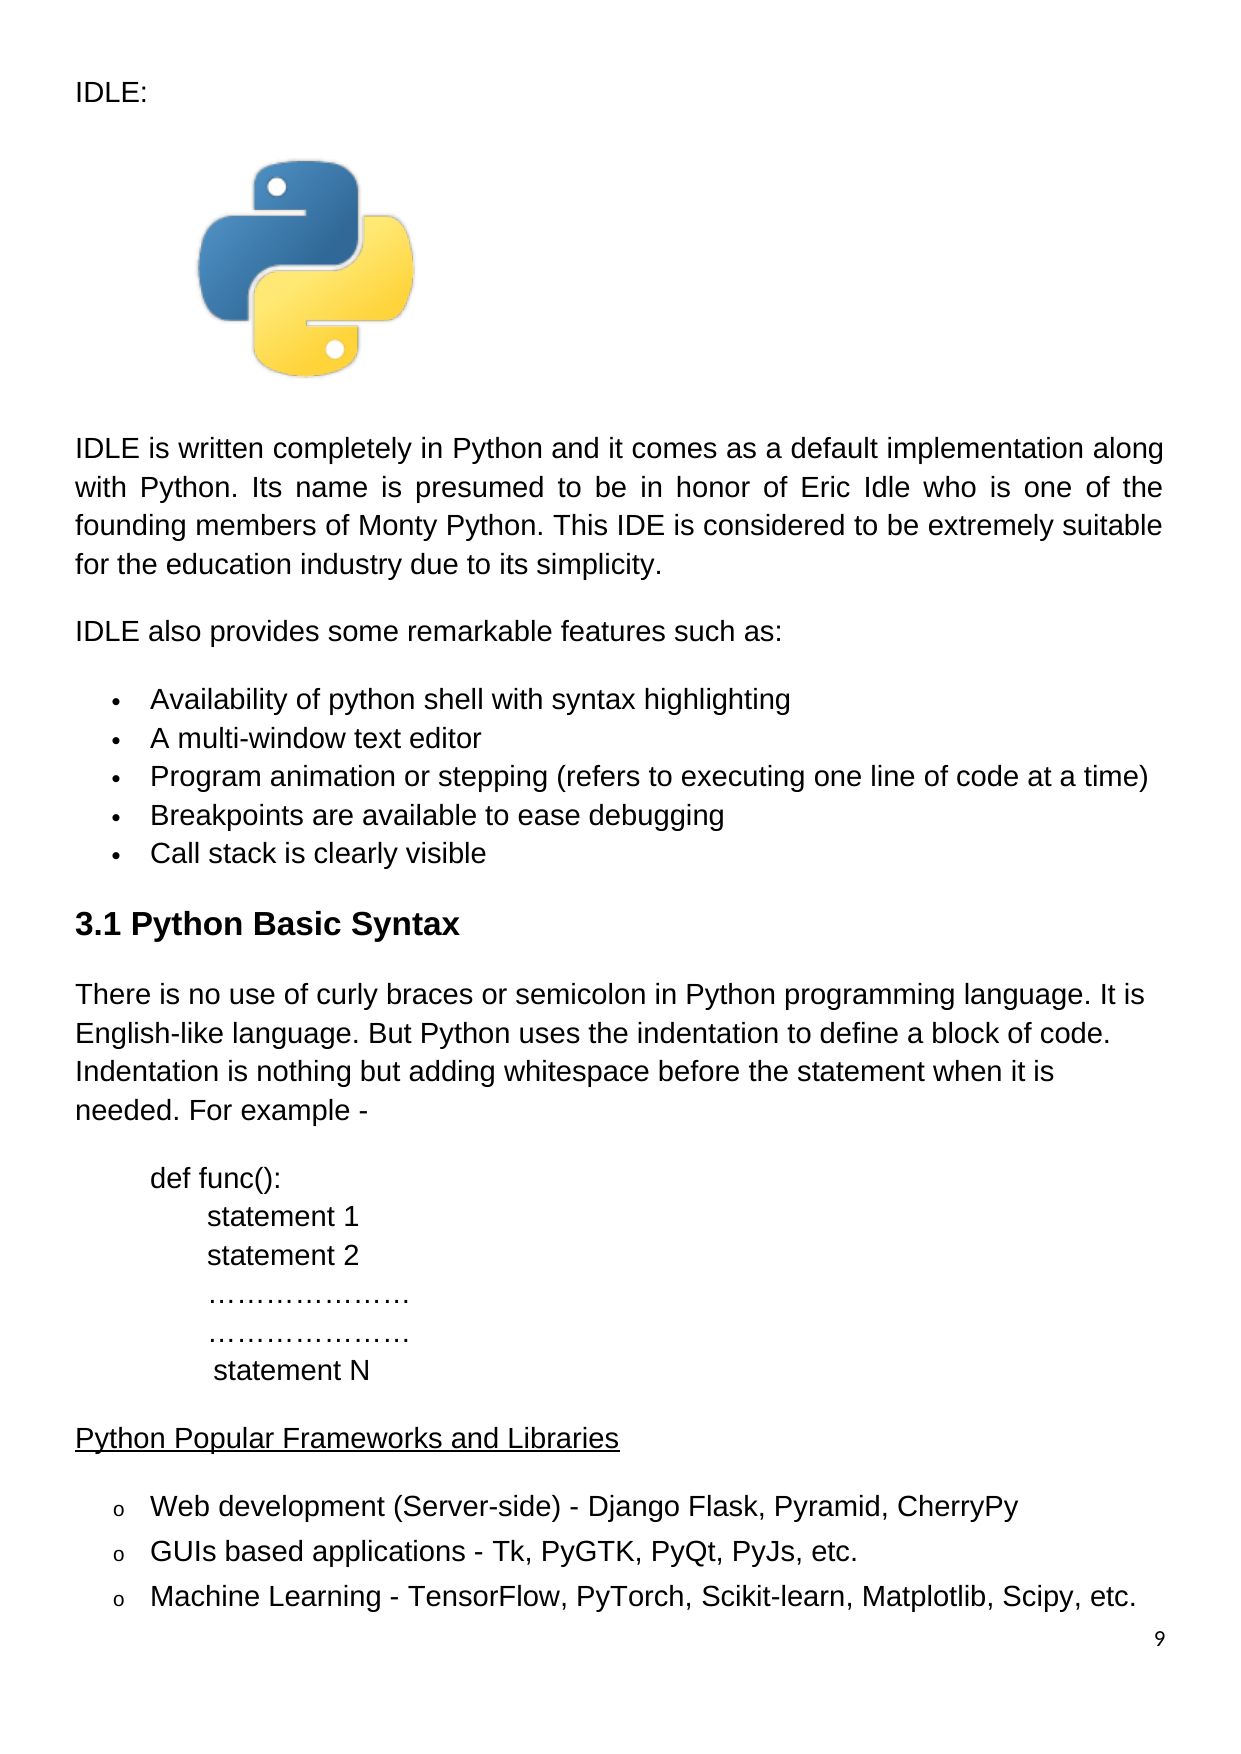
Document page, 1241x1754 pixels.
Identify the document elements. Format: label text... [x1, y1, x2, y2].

text IDLE is written completely in Python and it comes as a default implementation along with Python. Its name is presumed to be in honor of Eric Idle who is one of the founding members of Monty Python. This IDE is considered to be extremely suitable for the education industry due to its simplicity. [75, 431, 1165, 580]
list GUIs based applications - Tk, PyGTK, PyQt, PyJs, etc. [112, 1534, 1165, 1567]
text statement N [75, 1353, 1165, 1387]
text There is no use of curly braces or semicolon in Python programming language. It is English-like language. But Python uses the indentation to define a block of code. Indentation is nothing but adding whitespace before the statement when it is needed. For example - [75, 977, 1165, 1127]
text ………………… [150, 1315, 1165, 1348]
list Call stack is clearly visible [112, 836, 1165, 870]
text ………………… [150, 1276, 1165, 1310]
list Machine Learning - TensorFlow, PyTorch, Scikit-learn, Matplotlib, Scipy, etc. [112, 1579, 1165, 1612]
text statement 1 [150, 1199, 1165, 1233]
list Breakpoints are available to ease debugging [112, 798, 1165, 831]
list Web development (Server-side) - Django Flask, Pyramid, CherryPy [112, 1489, 1165, 1522]
text statement 2 [150, 1238, 1165, 1271]
picture [150, 113, 463, 426]
text IDLE also provides some remarkable features such as: [75, 614, 1165, 648]
subtitle 3.1 Python Basic Syntax [75, 904, 1165, 942]
list Program animation or stepping (refers to executing one line of code at a time) [112, 759, 1165, 793]
subtitle Python Popular Frameworks and Libraries [75, 1421, 1165, 1455]
text def func(): [150, 1161, 1165, 1194]
list A multi-window text editor [112, 721, 1165, 754]
list Availability of python shell with syntax highlighting [112, 682, 1165, 716]
subtitle IDLE: [75, 75, 1165, 108]
